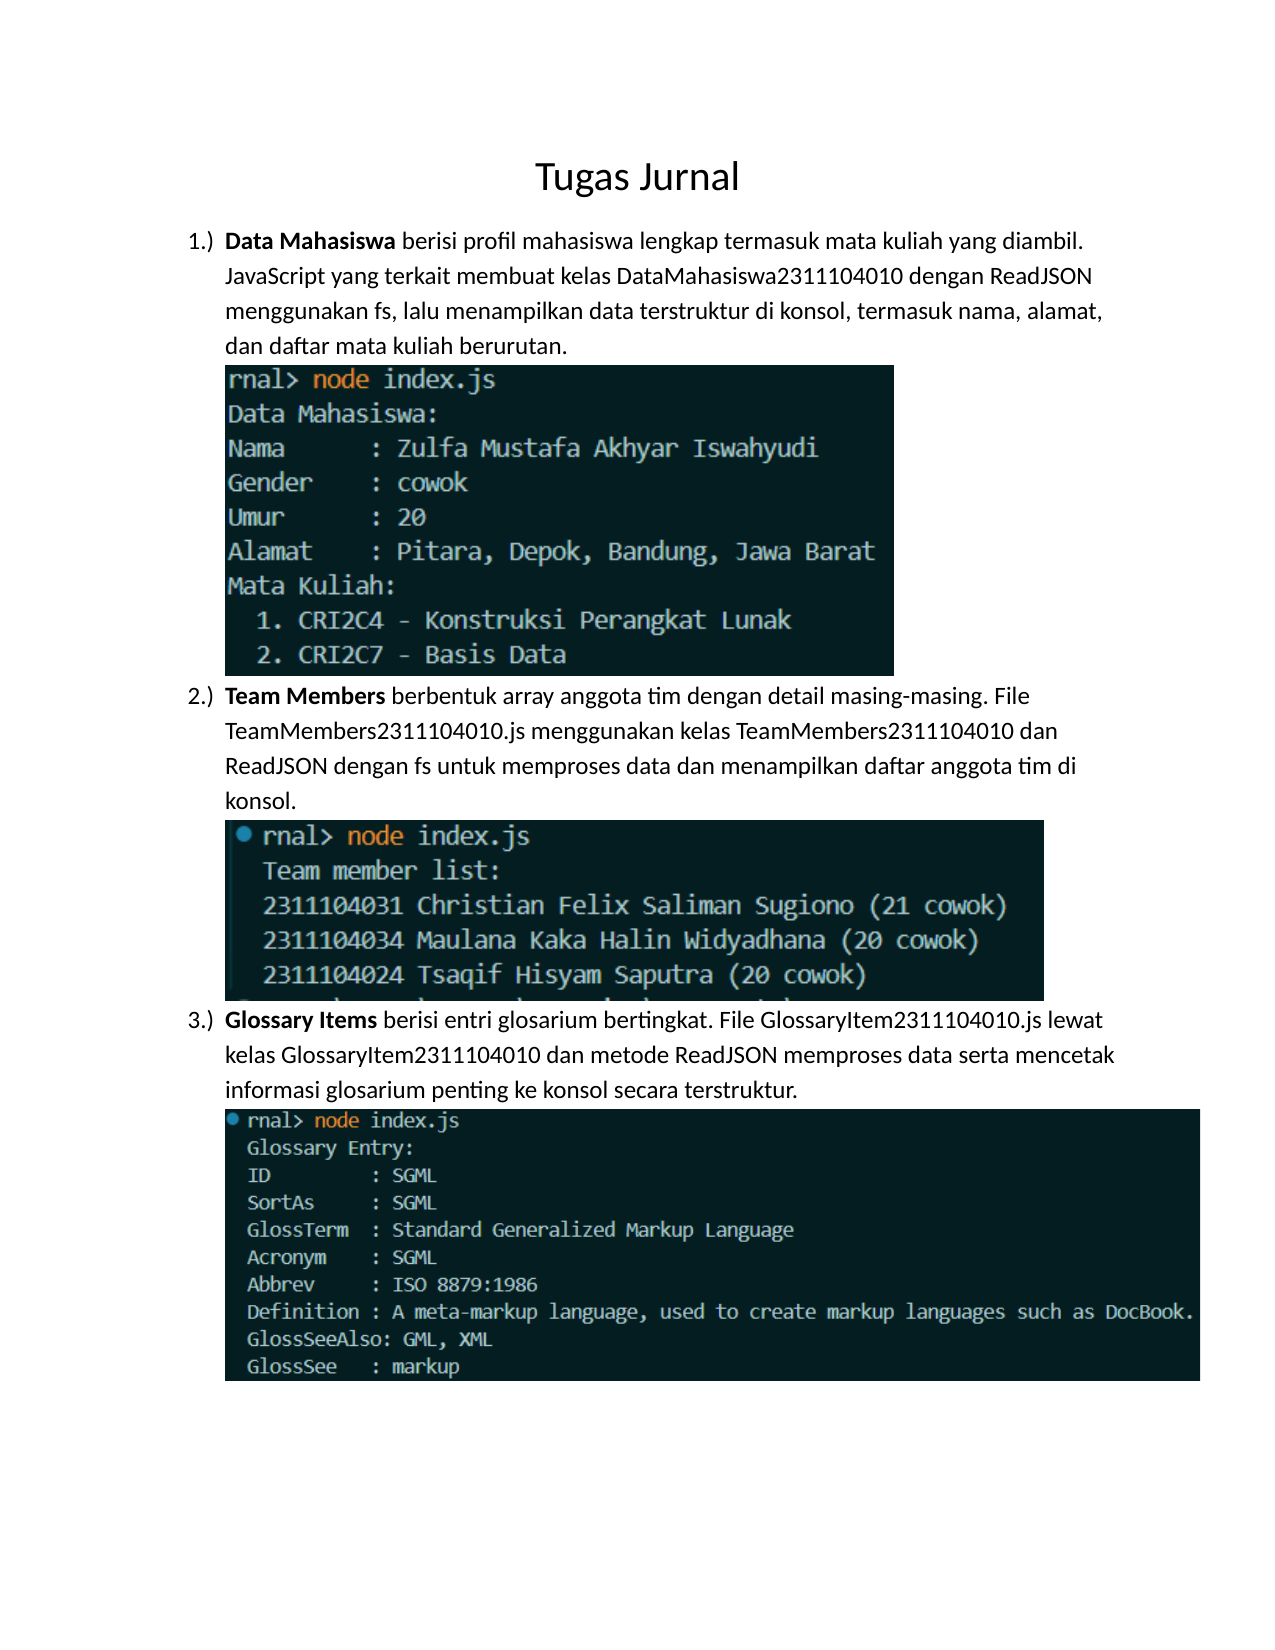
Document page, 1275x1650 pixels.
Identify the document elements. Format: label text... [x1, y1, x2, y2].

picture [225, 1109, 1200, 1381]
list Team Members berbentuk array anggota tim dengan detail masing-masing. File TeamMembers2311104010.js menggunakan kelas TeamMembers2311104010 dan ReadJSON dengan fs untuk memproses data dan menampilkan daftar anggota tim di konsol. [187, 681, 1125, 816]
text Tugas Jurnal [150, 150, 1125, 201]
picture [225, 365, 894, 676]
list Glossary Items berisi entri glosarium bertingkat. File GlossaryItem2311104010.js lewat kelas GlossaryItem2311104010 dan metode ReadJSON memproses data serta mencetak informasi glosarium penting ke konsol secara terstruktur. [187, 1005, 1125, 1105]
list Data Mahasiswa berisi profil mahasiswa lengkap termasuk mata kuliah yang diambil. JavaScript yang terkait membuat kelas DataMahasiswa2311104010 dengan ReadJSON menggunakan fs, lalu menampilkan data terstruktur di konsol, termasuk nama, alamat, dan daftar mata kuliah berurutan. [187, 225, 1125, 361]
picture [225, 820, 1044, 1001]
